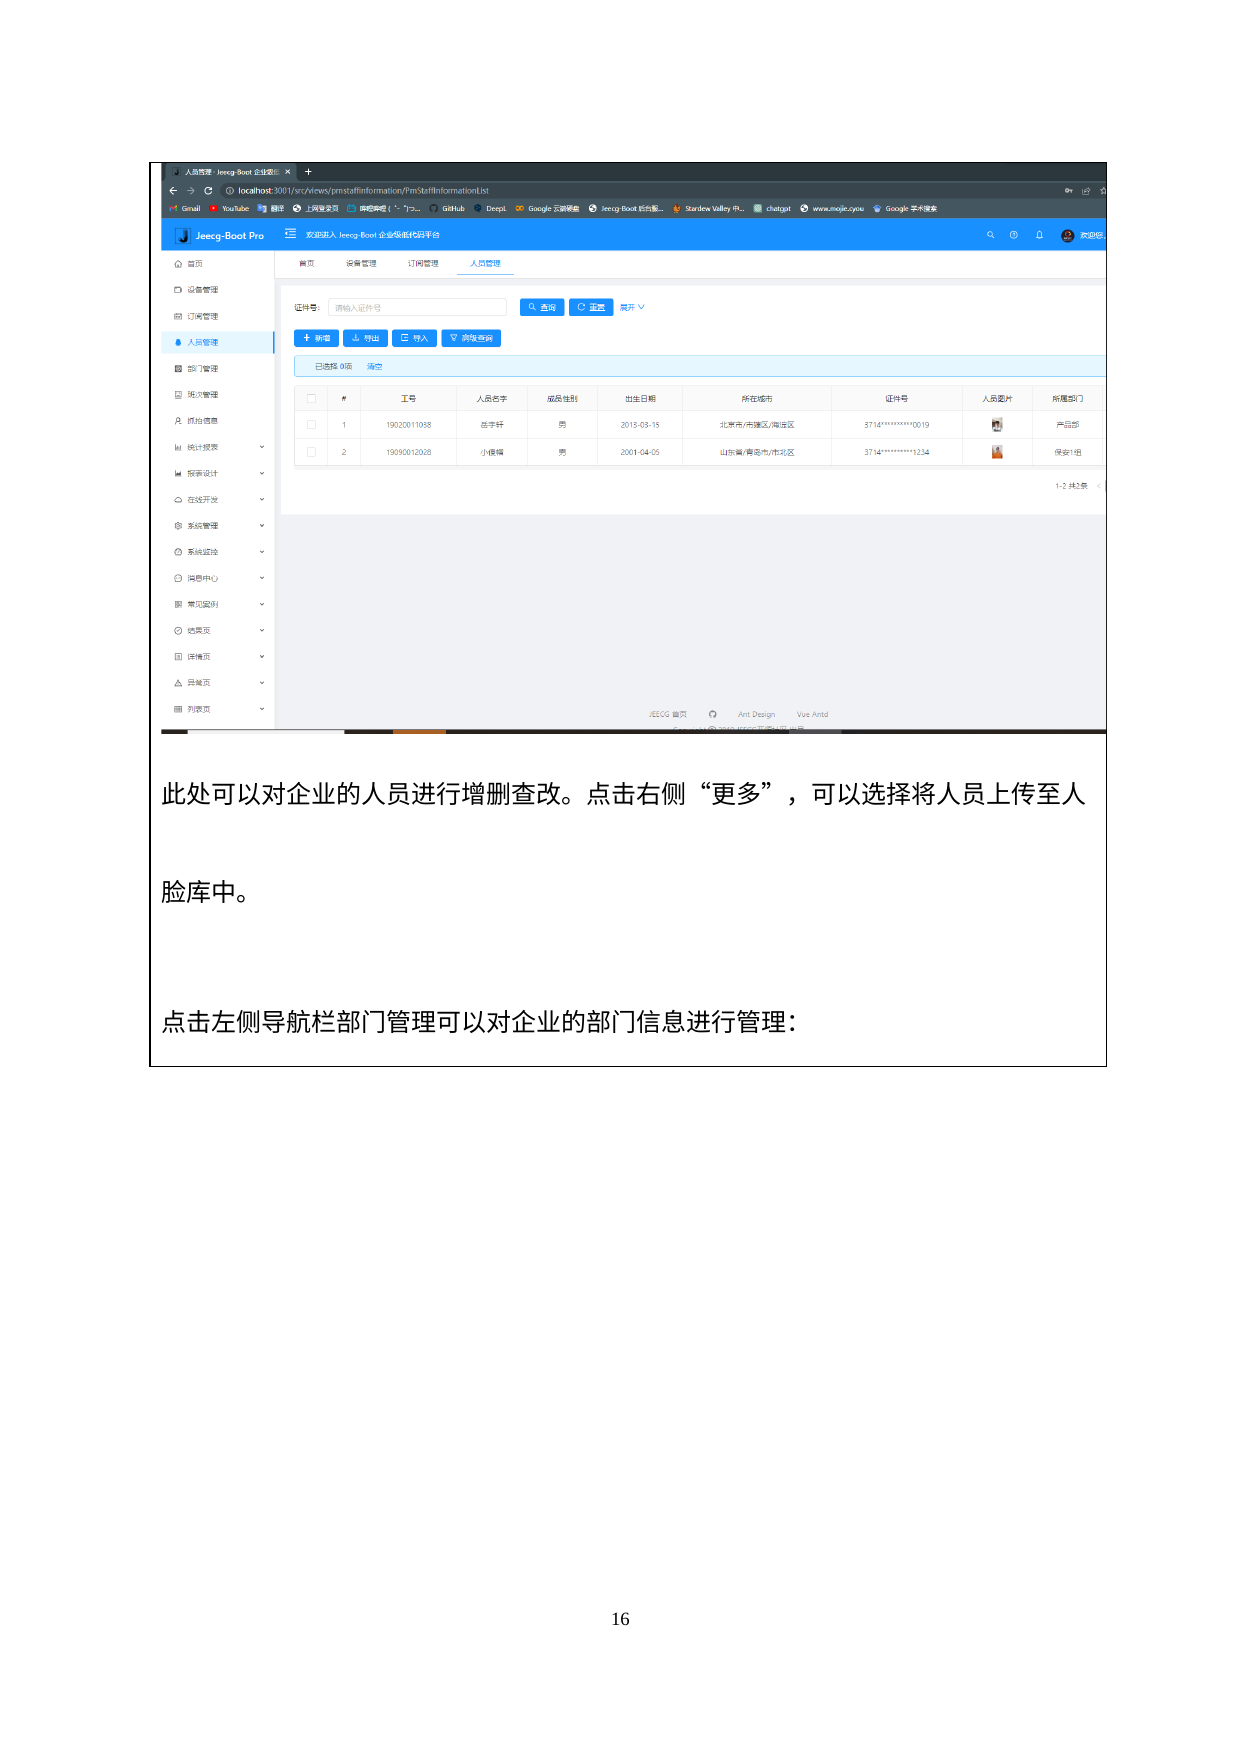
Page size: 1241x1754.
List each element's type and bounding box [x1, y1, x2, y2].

picture [161, 163, 1107, 734]
table_header [151, 163, 1106, 1066]
